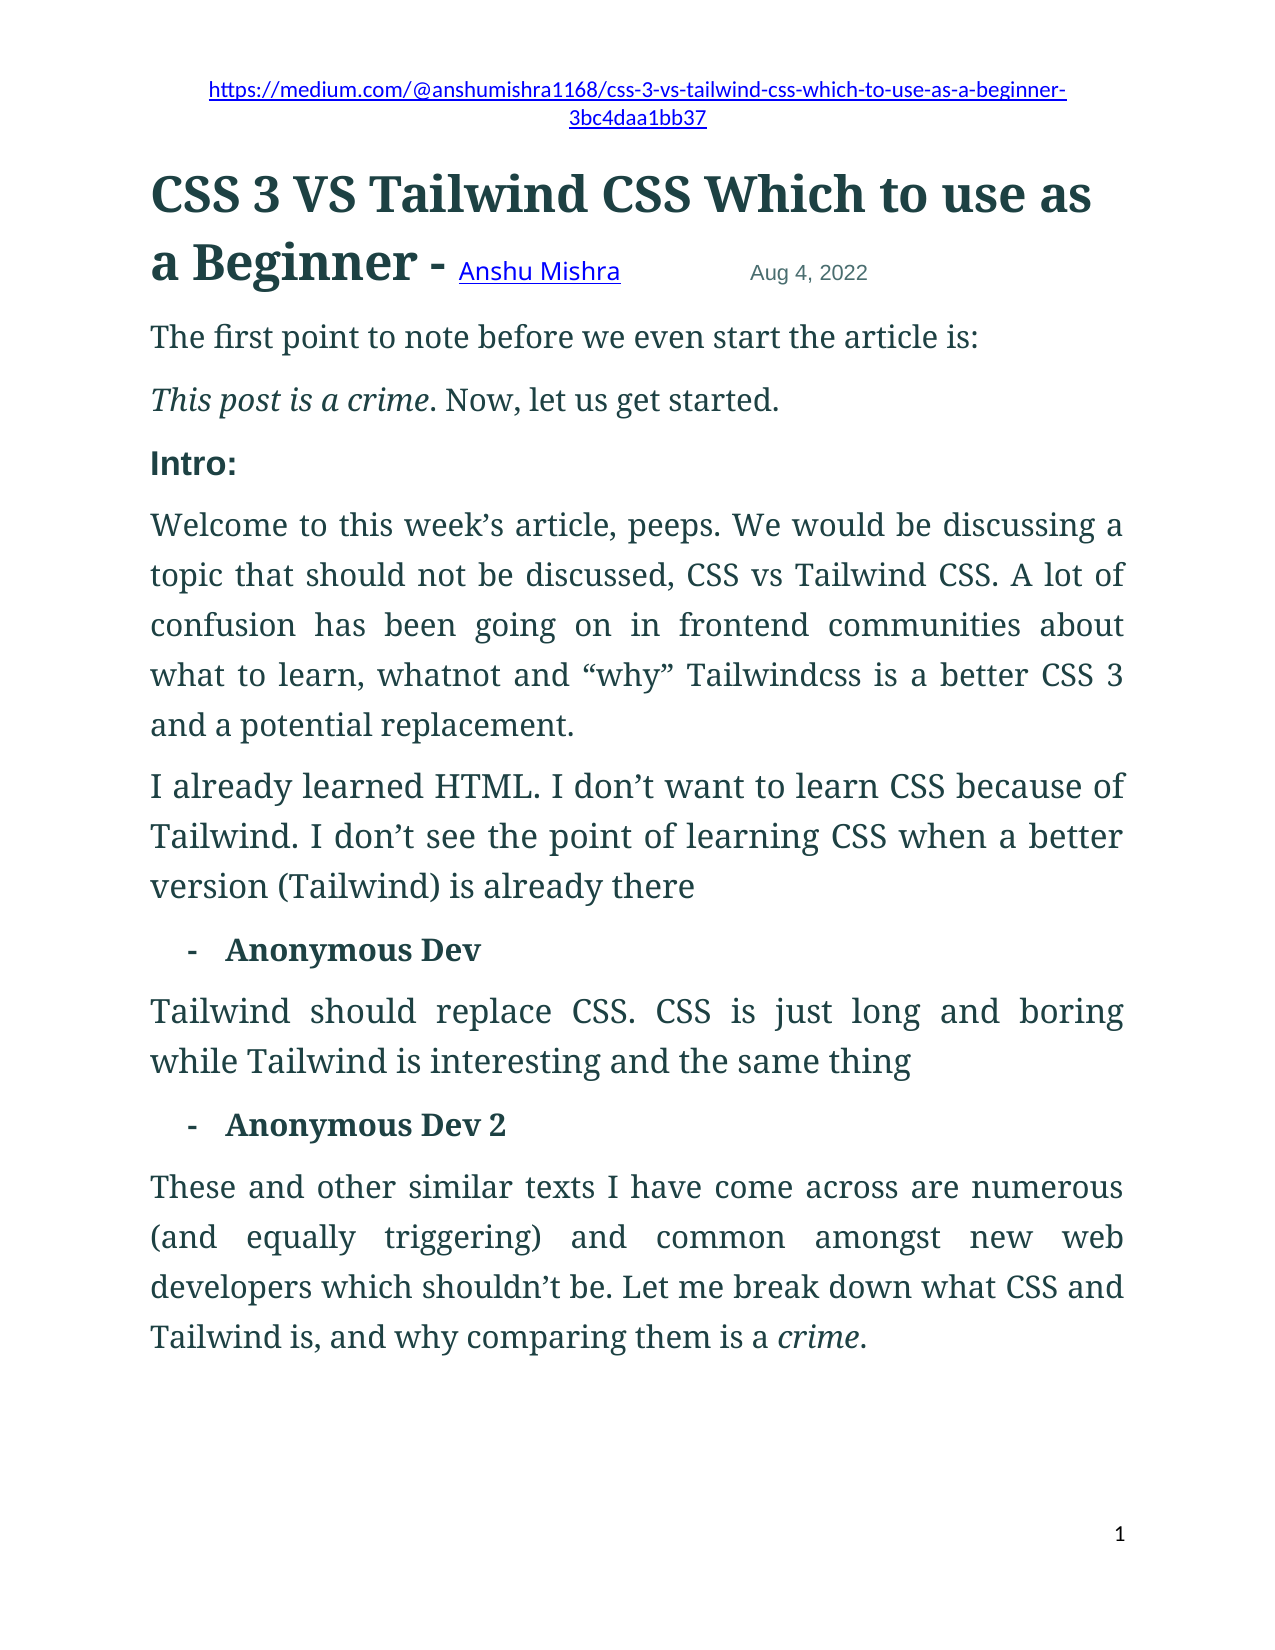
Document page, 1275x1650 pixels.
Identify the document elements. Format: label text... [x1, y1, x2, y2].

text CSS 3 VS Tailwind CSS Which to use as a Beginner - Anshu Mishra Aug 4, 2022 [150, 159, 1125, 295]
text This post is a crime. Now, let us get started. [150, 370, 1125, 420]
list Anonymous Dev 2 [187, 1095, 1125, 1145]
list Anonymous Dev [187, 920, 1125, 970]
text Tailwind should replace CSS. CSS is just long and boring while Tailwind is interesting and the same thing [150, 983, 1125, 1083]
text These and other similar texts I have come across are numerous (and equally triggering) and common amongst new web developers which shouldn’t be. Let me break down what CSS and Tailwind is, and why comparing them is a crime. [150, 1158, 1125, 1358]
text Intro: [150, 433, 1125, 483]
text I already learned HTML. I don’t want to learn CSS because of Tailwind. I don’t see the point of learning CSS when a better version (Tailwind) is already there [150, 758, 1125, 908]
text The first point to note before we even start the article is: [150, 308, 1125, 358]
text Welcome to this week’s article, peeps. We would be discussing a topic that should not be discussed, CSS vs Tailwind CSS. A lot of confusion has been going on in frontend communities about what to learn, whatnot and “why” Tailwindcss is a better CSS 3 and a potential replacement. [150, 495, 1125, 745]
